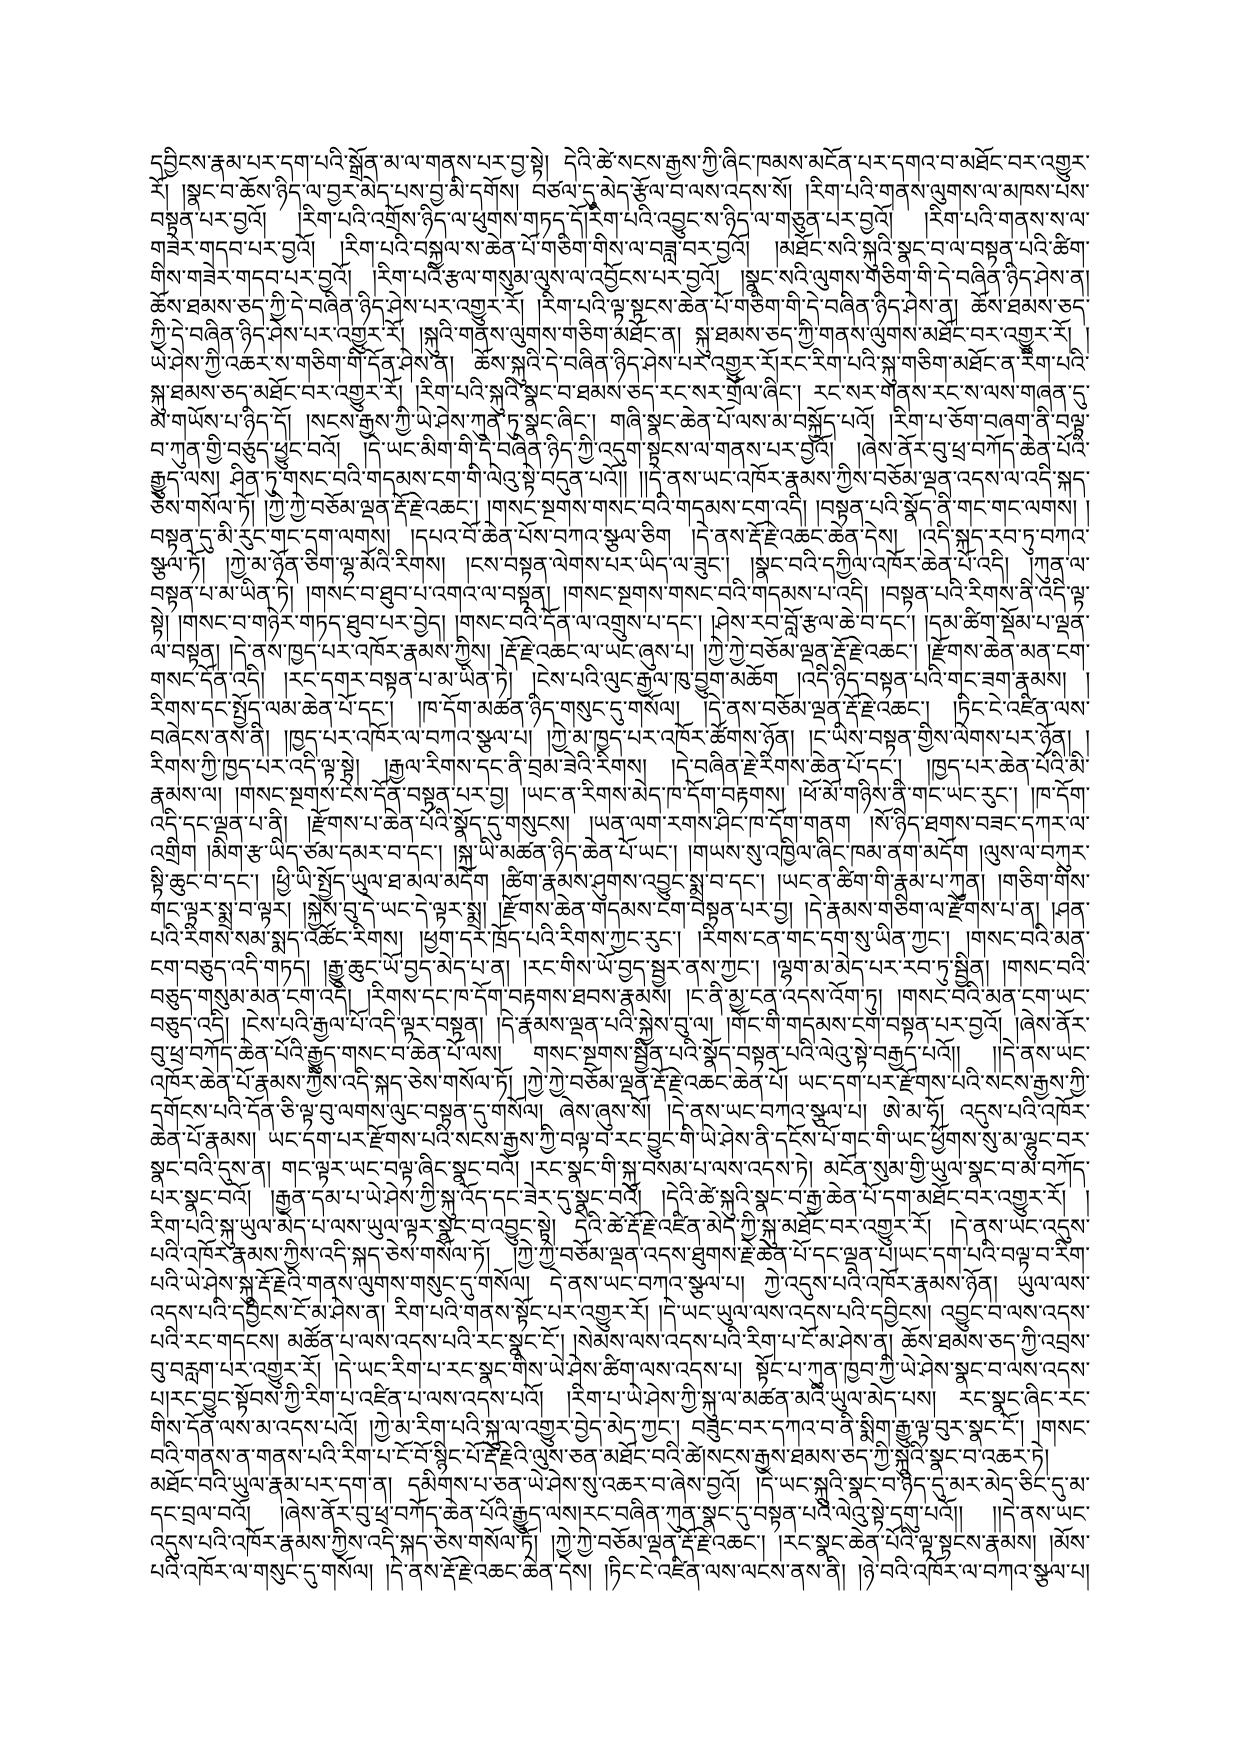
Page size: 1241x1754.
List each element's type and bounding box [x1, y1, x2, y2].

text [150, 150, 1090, 1585]
